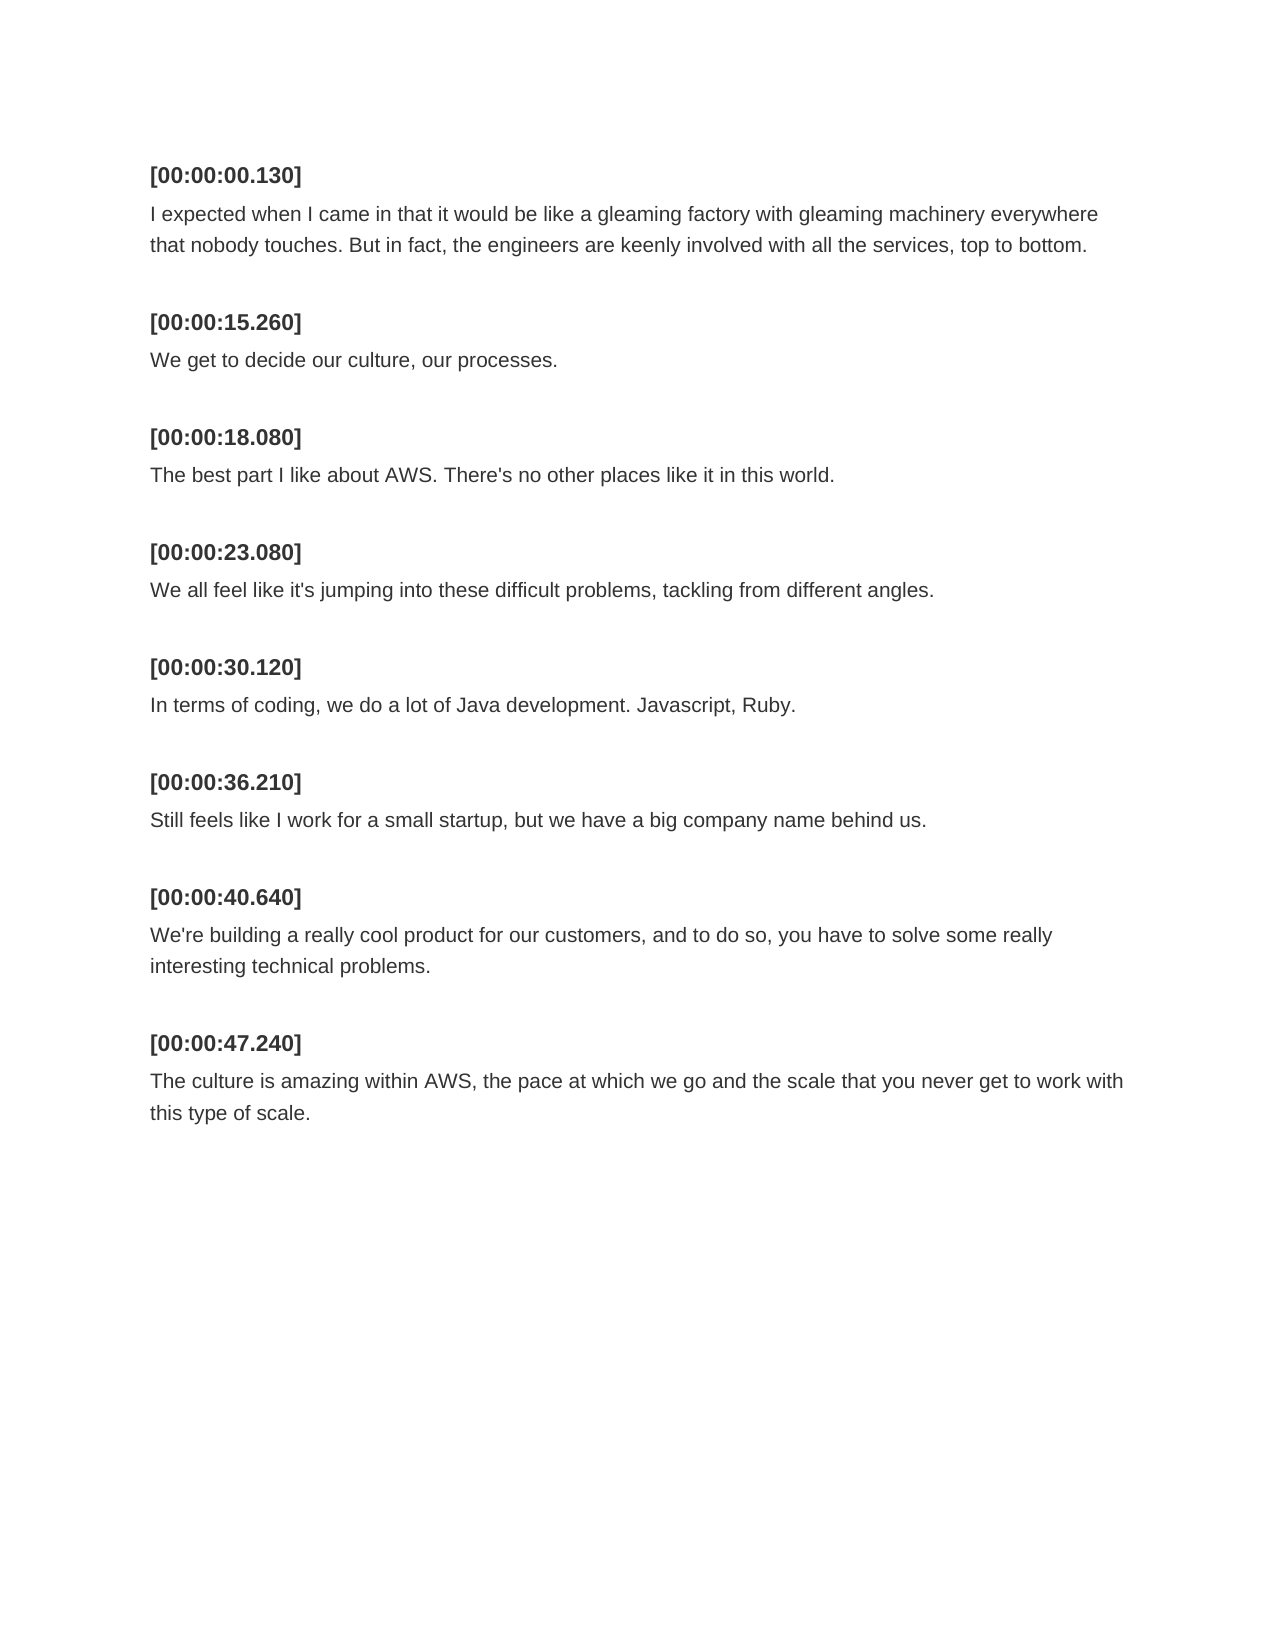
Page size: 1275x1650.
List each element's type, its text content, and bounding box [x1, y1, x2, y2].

text Still feels like I work for a small startup, but we have a big company name behind us. [150, 808, 1125, 832]
text The best part I like about AWS. There's no other places like it in this world. [150, 463, 1125, 487]
subtitle [00:00:23.080] [150, 539, 1125, 565]
text In terms of coding, we do a lot of Java development. Javascript, Ruby. [150, 693, 1125, 717]
text We're building a really cool product for our customers, and to do so, you have to solve some really interesting technical problems. [150, 922, 1125, 978]
subtitle [00:00:30.120] [150, 654, 1125, 680]
text We get to decide our culture, our processes. [150, 348, 1125, 372]
subtitle [00:00:36.210] [150, 769, 1125, 795]
text We all feel like it's jumping into these difficult problems, tackling from different angles. [150, 578, 1125, 602]
subtitle [00:00:18.080] [150, 424, 1125, 450]
subtitle [00:00:47.240] [150, 1030, 1125, 1057]
subtitle [00:00:15.260] [150, 309, 1125, 336]
subtitle [00:00:00.130] [150, 162, 1125, 189]
subtitle [00:00:40.640] [150, 884, 1125, 910]
text The culture is amazing within AWS, the pace at which we go and the scale that you never get to work with this type of scale. [150, 1069, 1125, 1125]
text I expected when I came in that it would be like a gleaming factory with gleaming machinery everywhere that nobody touches. But in fact, the engineers are keenly involved with all the services, top to bottom. [150, 201, 1125, 257]
